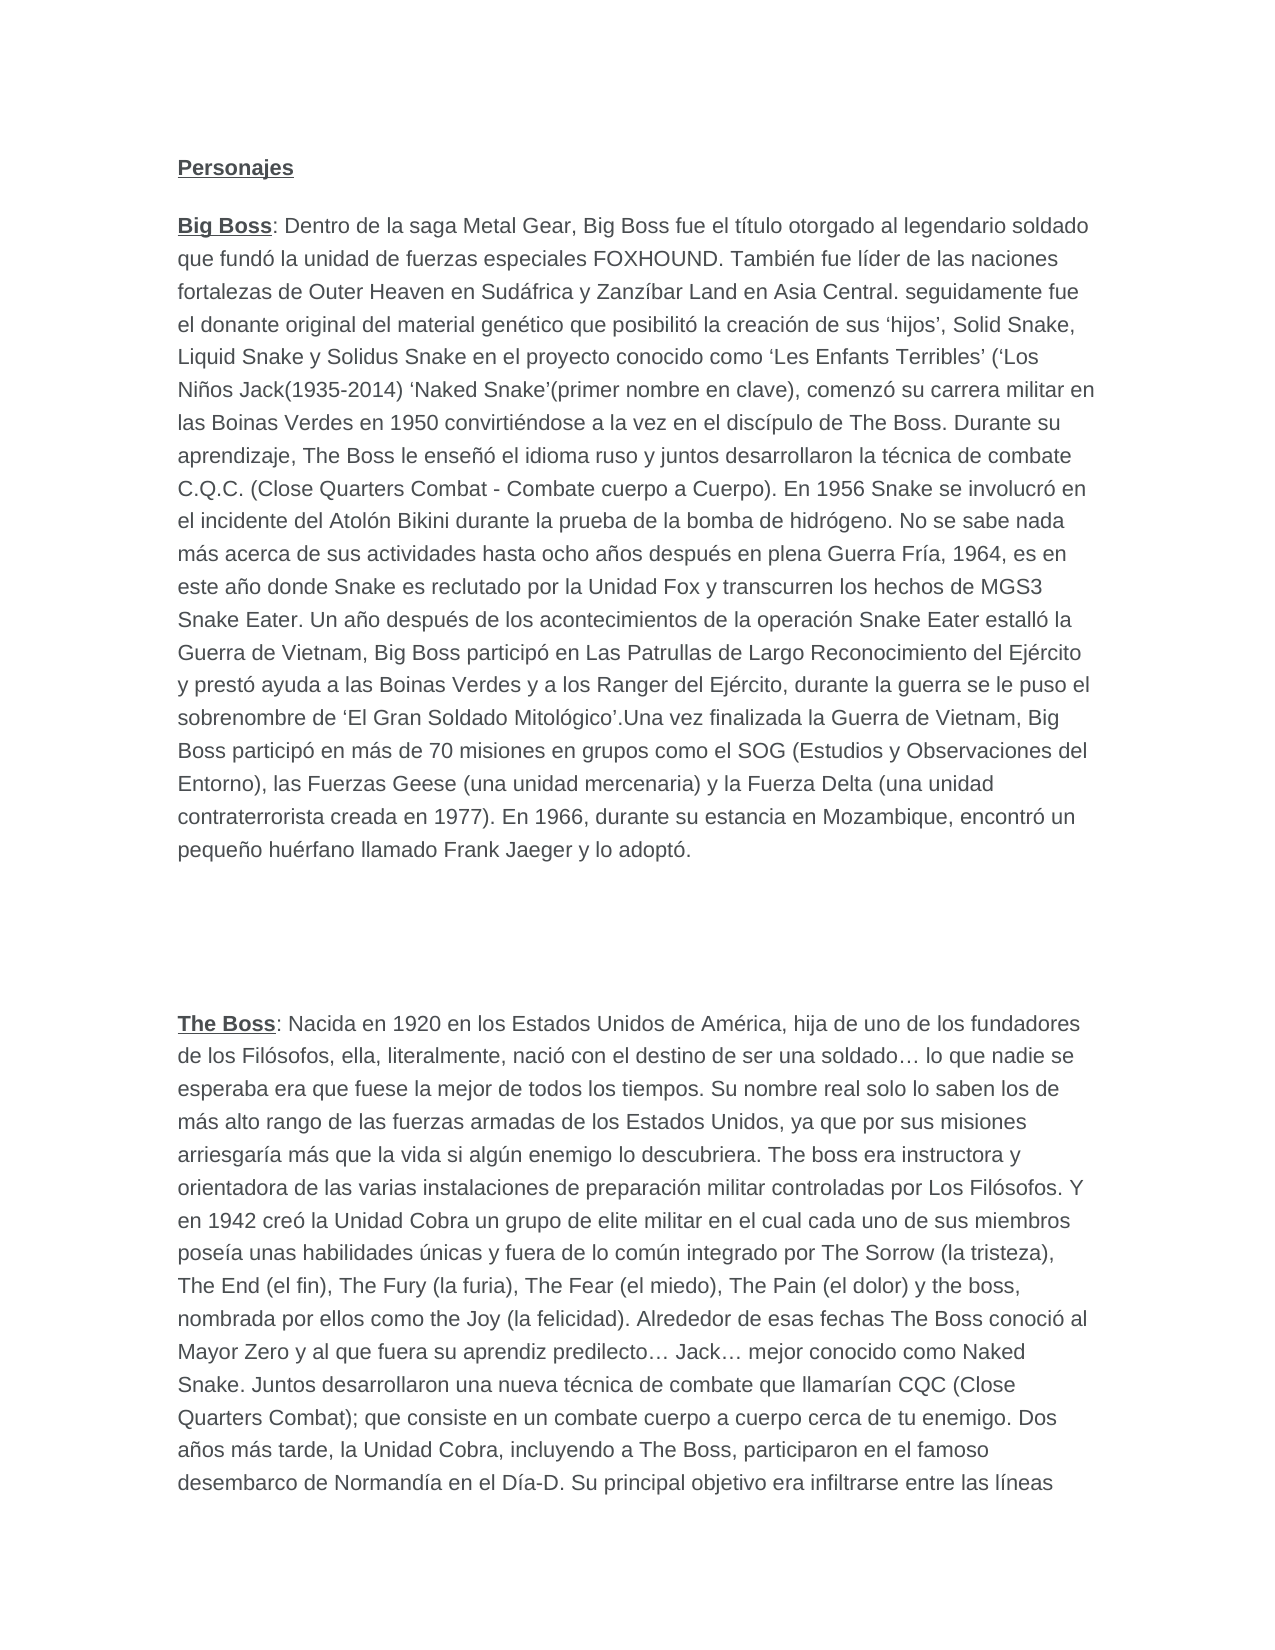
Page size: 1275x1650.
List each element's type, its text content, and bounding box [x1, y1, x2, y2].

text Big Boss: Dentro de la saga Metal Gear, Big Boss fue el título otorgado al legendario soldado que fundó la unidad de fuerzas especiales FOXHOUND. También fue líder de las naciones fortalezas de Outer Heaven en Sudáfrica y Zanzíbar Land en Asia Central. seguidamente fue el donante original del material genético que posibilitó la creación de sus ‘hijos’, Solid Snake, Liquid Snake y Solidus Snake en el proyecto conocido como ‘Les Enfants Terribles’ (‘Los Niños Jack(1935-2014) ‘Naked Snake’(primer nombre en clave), comenzó su carrera militar en las Boinas Verdes en 1950 convirtiéndose a la vez en el discípulo de The Boss. Durante su aprendizaje, The Boss le enseñó el idioma ruso y juntos desarrollaron la técnica de combate C.Q.C. (Close Quarters Combat - Combate cuerpo a Cuerpo). En 1956 Snake se involucró en el incidente del Atolón Bikini durante la prueba de la bomba de hidrógeno. No se sabe nada más acerca de sus actividades hasta ocho años después en plena Guerra Fría, 1964, es en este año donde Snake es reclutado por la Unidad Fox y transcurren los hechos de MGS3 Snake Eater. Un año después de los acontecimientos de la operación Snake Eater estalló la Guerra de Vietnam, Big Boss participó en Las Patrullas de Largo Reconocimiento del Ejército y prestó ayuda a las Boinas Verdes y a los Ranger del Ejército, durante la guerra se le puso el sobrenombre de ‘El Gran Soldado Mitológico’.Una vez finalizada la Guerra de Vietnam, Big Boss participó en más de 70 misiones en grupos como el SOG (Estudios y Observaciones del Entorno), las Fuerzas Geese (una unidad mercenaria) y la Fuerza Delta (una unidad contraterrorista creada en 1977). En 1966, durante su estancia en Mozambique, encontró un pequeño huérfano llamado Frank Jaeger y lo adoptó. [177, 205, 1098, 862]
text Personajes [177, 148, 1098, 180]
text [177, 937, 1098, 1495]
